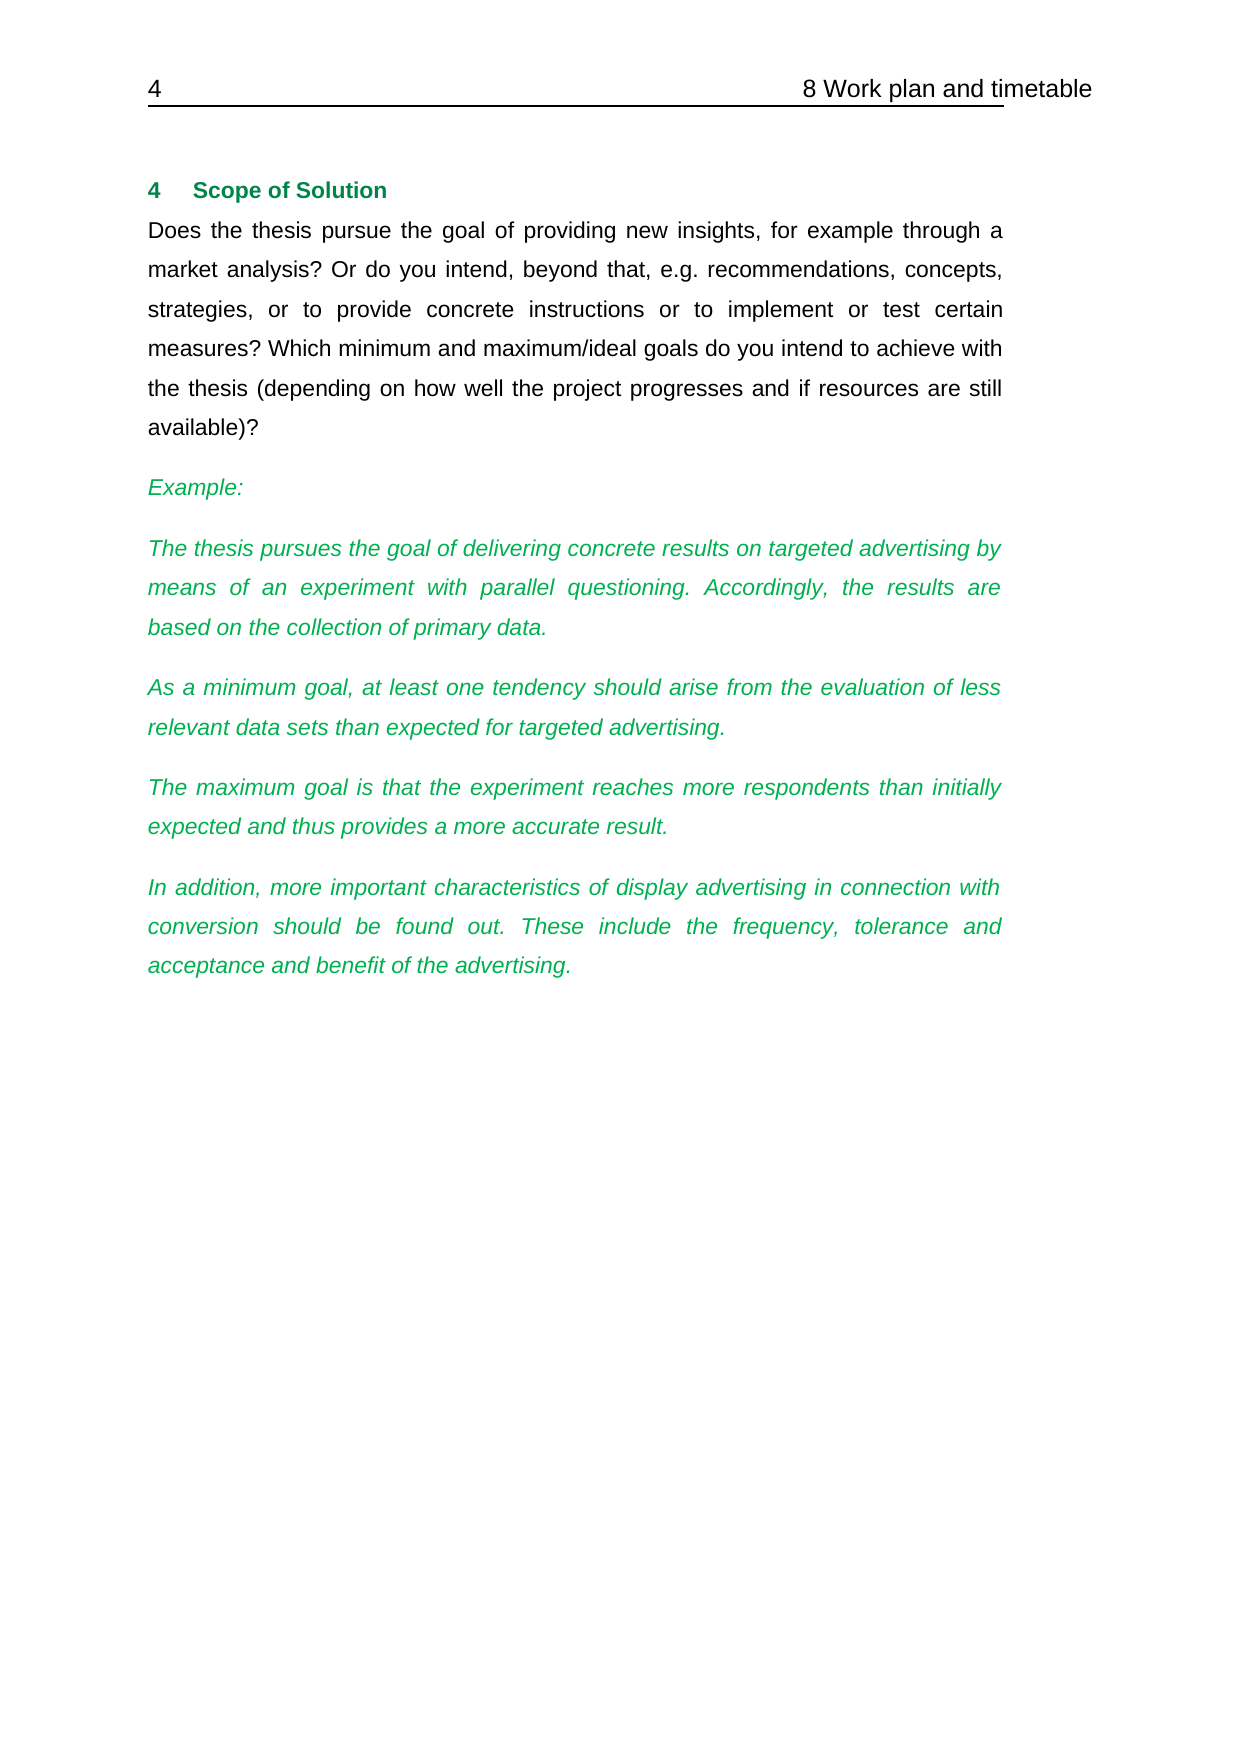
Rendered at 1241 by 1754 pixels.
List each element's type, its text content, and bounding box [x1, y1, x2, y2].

text The maximum goal is that the experiment reaches more respondents than initially expected and thus provides a more accurate result. [148, 774, 1004, 839]
text The thesis pursues the goal of delivering concrete results on targeted advertising by means of an experiment with parallel questioning. Accordingly, the results are based on the collection of primary data. [148, 535, 1004, 640]
text Example: [148, 474, 1004, 501]
text In addition, more important characteristics of display advertising in connection with conversion should be found out. These include the frequency, tolerance and acceptance and benefit of the advertising. [148, 873, 1004, 979]
text As a minimum goal, at least one tendency should arise from the evaluation of less relevant data sets than expected for targeted advertising. [148, 674, 1004, 740]
subtitle Scope of Solution [148, 177, 1004, 203]
text Does the thesis pursue the goal of providing new insights, for example through a market analysis? Or do you intend, beyond that, e.g. recommendations, concepts, strategies, or to provide concrete instructions or to implement or test certain measures? Which minimum and maximum/ideal goals do you intend to achieve with the thesis (depending on how well the project progresses and if resources are still available)? [148, 217, 1004, 440]
